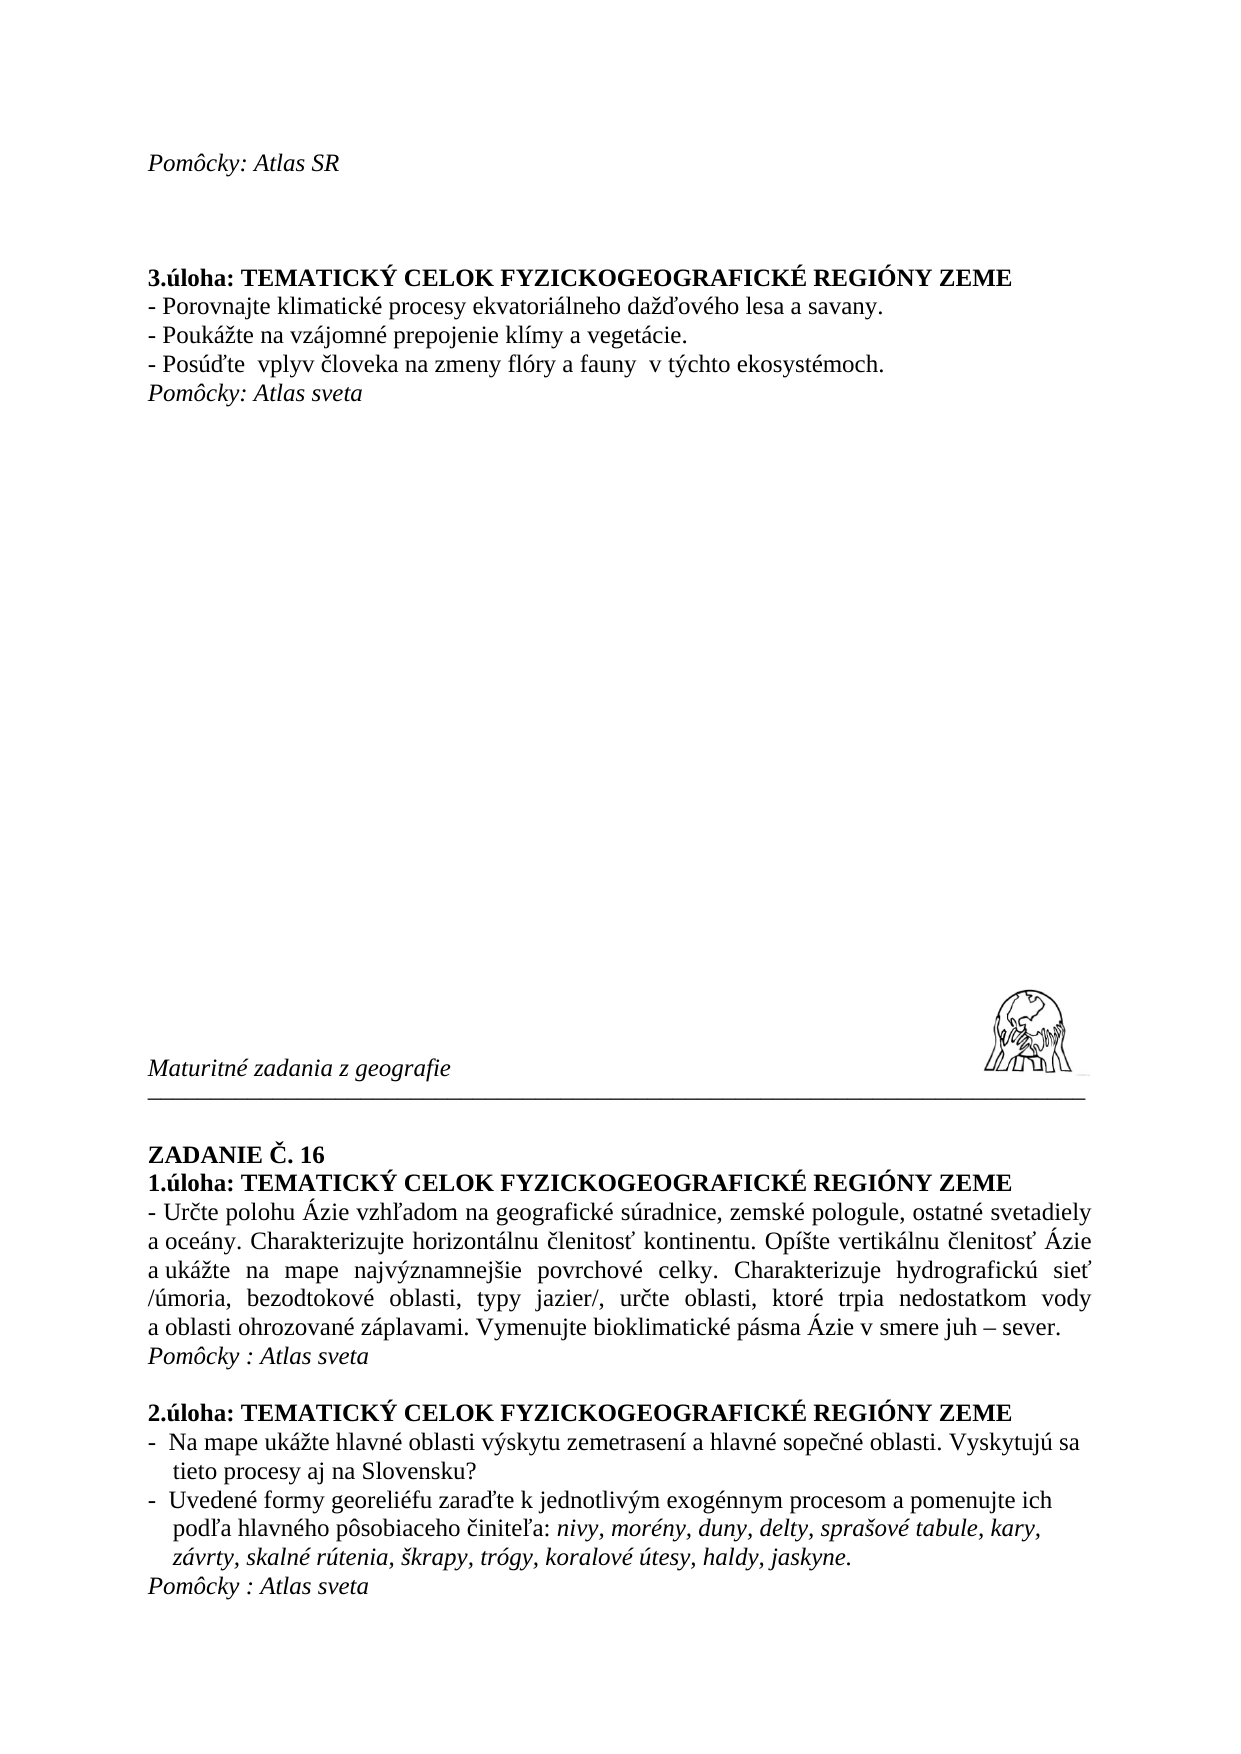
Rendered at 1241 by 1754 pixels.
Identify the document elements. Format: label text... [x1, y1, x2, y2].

text 2.úloha: TEMATICKÝ CELOK FYZICKOGEOGRAFICKÉ REGIÓNY ZEME [148, 1398, 1093, 1427]
text Pomôcky: Atlas sveta [148, 378, 1093, 406]
text ––––––––––––––––––––––––––––––––––––––––––––––––––––––––––––––––––––––––––– [148, 1082, 1093, 1111]
text Maturitné zadania z geografie [148, 981, 1093, 1082]
text tieto procesy aj na Slovensku? [148, 1456, 1093, 1485]
text 3.úloha: TEMATICKÝ CELOK FYZICKOGEOGRAFICKÉ REGIÓNY ZEME [148, 263, 1093, 291]
subtitle ZADANIE Č. 16 [148, 1140, 1093, 1168]
text - Posúďte vplyv človeka na zmeny flóry a fauny v týchto ekosystémoch. [148, 349, 1093, 378]
text závrty, skalné rútenia, škrapy, trógy, koralové útesy, haldy, jaskyne. [148, 1542, 1093, 1571]
text Pomôcky : Atlas sveta [148, 1571, 1093, 1600]
text - Určte polohu Ázie vzhľadom na geografické súradnice, zemské pologule, ostatné svetadiely a oceány. Charakterizujte horizontálnu členitosť kontinentu. Opíšte vertikálnu členitosť Ázie a ukážte na mape najvýznamnejšie povrchové celky. Charakterizuje hydrografickú sieť /úmoria, bezodtokové oblasti, typy jazier/, určte oblasti, ktoré trpia nedostatkom vody a oblasti ohrozované záplavami. Vymenujte bioklimatické pásma Ázie v smere juh – sever. [148, 1197, 1093, 1341]
text - Poukážte na vzájomné prepojenie klímy a vegetácie. [148, 320, 1093, 349]
picture [965, 981, 1092, 1077]
text podľa hlavného pôsobiaceho činiteľa: nivy, morény, duny, delty, sprašové tabule, kary, [148, 1513, 1093, 1542]
text - Porovnajte klimatické procesy ekvatoriálneho dažďového lesa a savany. [148, 291, 1093, 320]
text Pomôcky : Atlas sveta [148, 1341, 1093, 1370]
text - Na mape ukážte hlavné oblasti výskytu zemetrasení a hlavné sopečné oblasti. Vyskytujú sa [148, 1427, 1093, 1456]
text Pomôcky: Atlas SR [148, 148, 1093, 176]
text 1.úloha: TEMATICKÝ CELOK FYZICKOGEOGRAFICKÉ REGIÓNY ZEME [148, 1168, 1093, 1197]
text - Uvedené formy georeliéfu zaraďte k jednotlivým exogénnym procesom a pomenujte ich [148, 1485, 1093, 1513]
